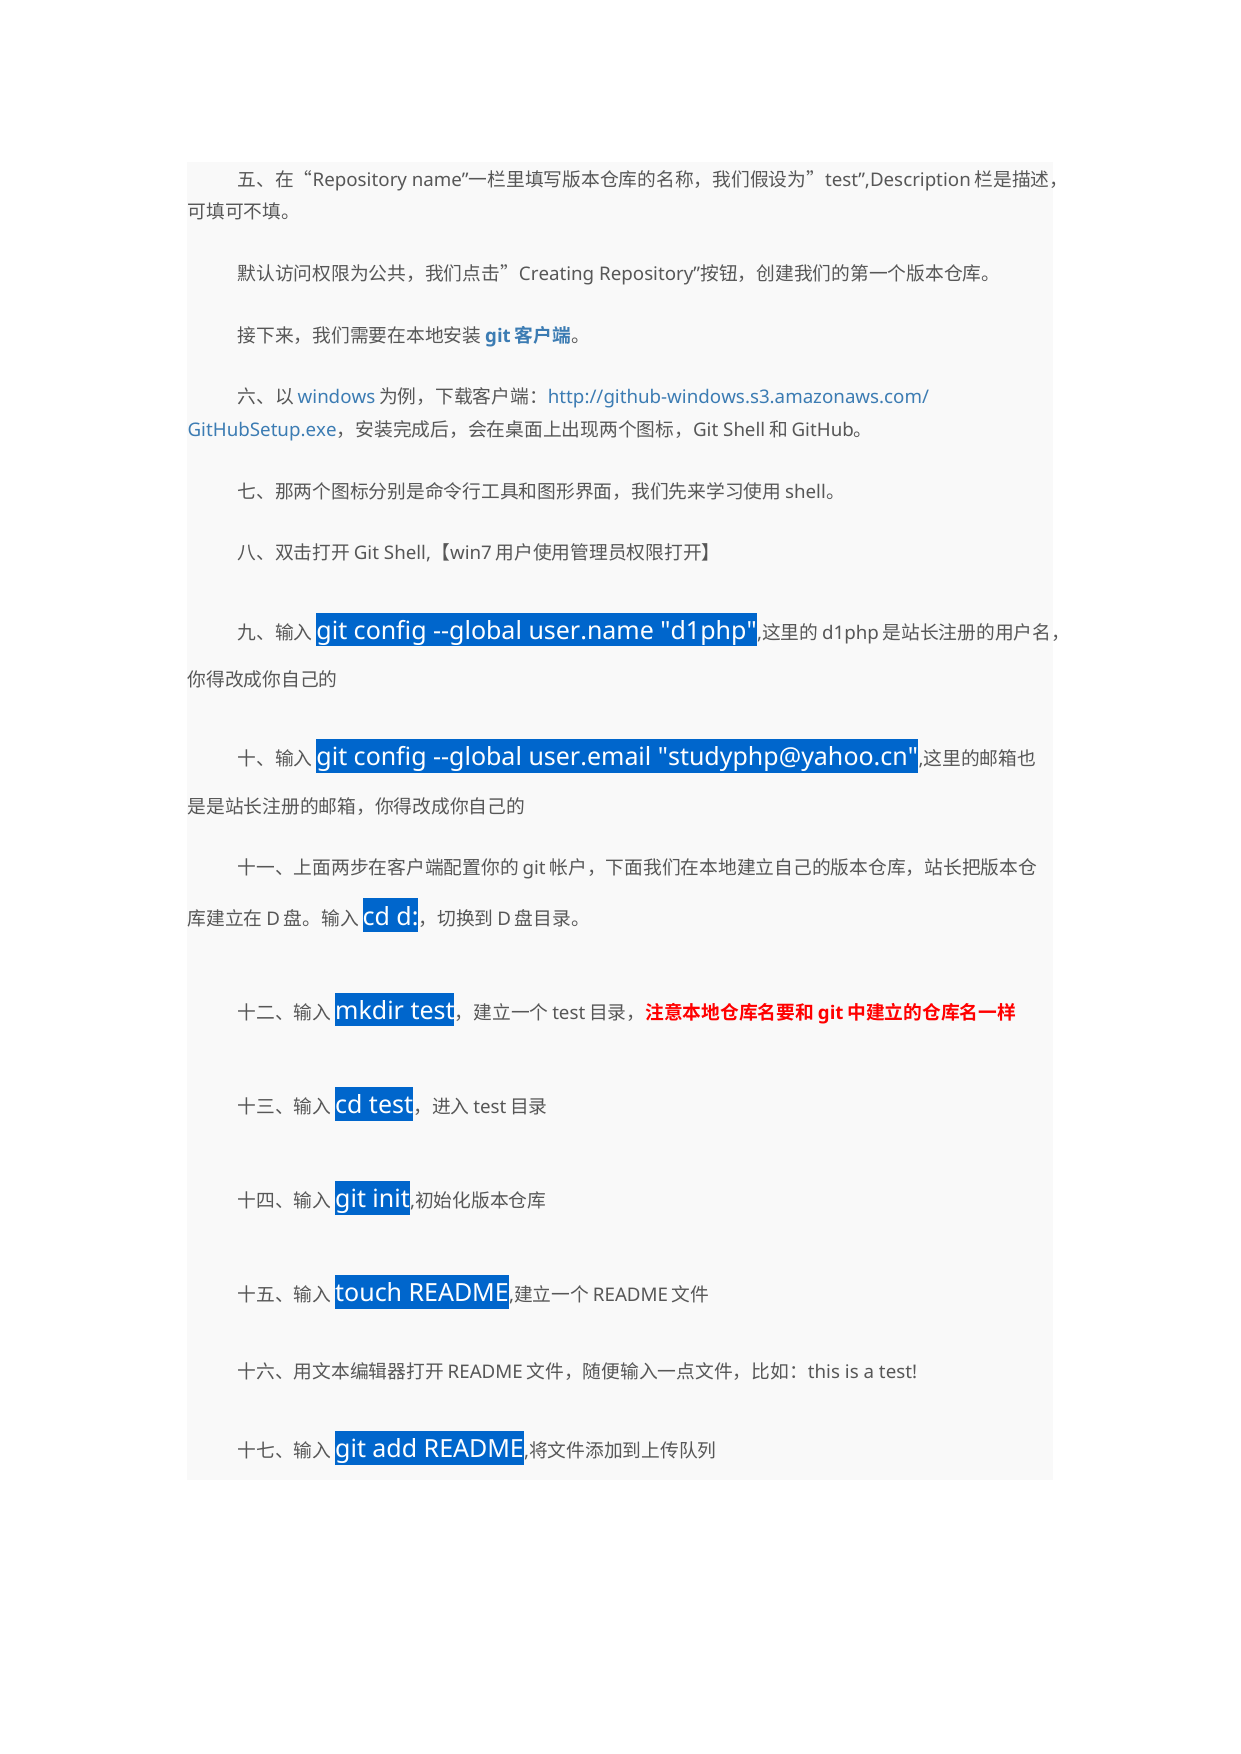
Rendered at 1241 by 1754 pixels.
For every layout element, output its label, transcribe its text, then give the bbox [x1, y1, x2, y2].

text 六、以windows为例，下载客户端：http://github-windows.s3.amazonaws.com/GitHubSetup.exe，安装完成后，会在桌面上出现两个图标，Git Shell和GitHub。 [187, 379, 1053, 444]
text 十、输入git config --global user.email "studyphp@yahoo.cn",这里的邮箱也是是站长注册的邮箱，你得改成你自己的 [187, 724, 1053, 821]
text 接下来，我们需要在本地安装git客户端。 [187, 318, 1053, 350]
text 十五、输入touch README,建立一个README文件 [187, 1259, 1053, 1324]
text 九、输入git config --global user.name "d1php",这里的d1php是站长注册的用户名，你得改成你自己的 [187, 597, 1053, 694]
text 十六、用文本编辑器打开README文件，随便输入一点文件，比如：this is a test! [187, 1354, 1053, 1386]
text 十七、输入git add README,将文件添加到上传队列 [187, 1415, 1053, 1480]
text 八、双击打开Git Shell,【win7用户使用管理员权限打开】 [187, 535, 1053, 568]
text 七、那两个图标分别是命令行工具和图形界面，我们先来学习使用shell。 [187, 474, 1053, 506]
text 默认访问权限为公共，我们点击”Creating Repository”按钮，创建我们的第一个版本仓库。 [187, 256, 1053, 289]
text 五、在“Repository name”一栏里填写版本仓库的名称，我们假设为”test”,Description栏是描述，可填可不填。 [187, 162, 1053, 227]
text 十一、上面两步在客户端配置你的git帐户，下面我们在本地建立自己的版本仓库，站长把版本仓库建立在D盘。输入cd d:，切换到D盘目录。 [187, 850, 1053, 948]
text 十二、输入mkdir test，建立一个test目录，注意本地仓库名要和git中建立的仓库名一样 [187, 977, 1053, 1042]
text 十四、输入git init,初始化版本仓库 [187, 1165, 1053, 1230]
text 十三、输入cd test，进入test目录 [187, 1071, 1053, 1136]
